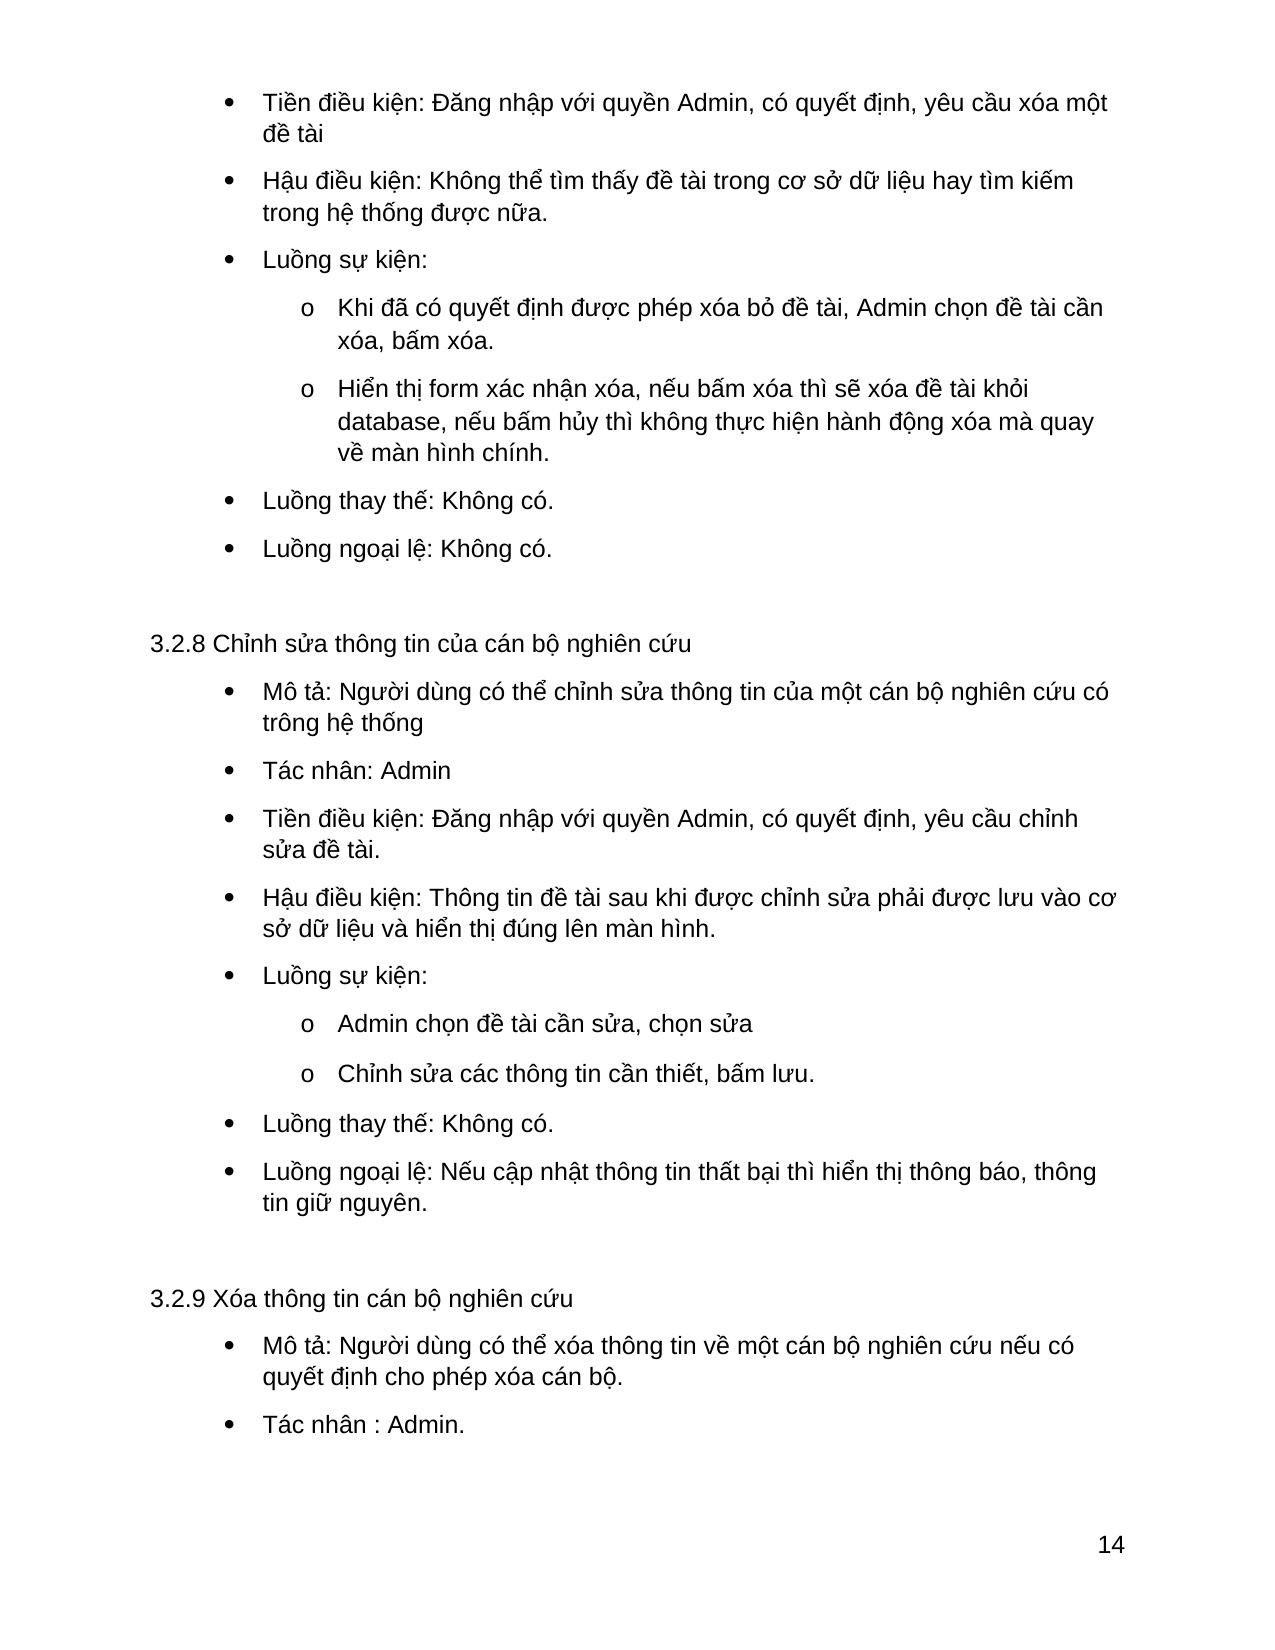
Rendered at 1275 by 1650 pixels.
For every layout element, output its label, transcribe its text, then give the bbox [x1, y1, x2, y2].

text 3.2.8 Chỉnh sửa thông tin của cán bộ nghiên cứu [150, 629, 1125, 658]
list Luồng sự kiện: [225, 245, 1125, 274]
list Tiền điều kiện: Đăng nhập với quyền Admin, có quyết định, yêu cầu xóa một đề tài [225, 87, 1125, 147]
list Luồng ngoại lệ: Nếu cập nhật thông tin thất bại thì hiển thị thông báo, thông tin giữ nguyên. [225, 1157, 1125, 1217]
list Luồng thay thế: Không có. [225, 1109, 1125, 1138]
list Tác nhân: Admin [225, 756, 1125, 785]
list Admin chọn đề tài cần sửa, chọn sửa [300, 1009, 1125, 1040]
list Mô tả: Người dùng có thể chỉnh sửa thông tin của một cán bộ nghiên cứu có trông hệ thống [225, 677, 1125, 737]
list Hậu điều kiện: Không thể tìm thấy đề tài trong cơ sở dữ liệu hay tìm kiếm trong hệ thống được nữa. [225, 166, 1125, 226]
list Mô tả: Người dùng có thể xóa thông tin về một cán bộ nghiên cứu nếu có quyết định cho phép xóa cán bộ. [225, 1331, 1125, 1391]
list Khi đã có quyết định được phép xóa bỏ đề tài, Admin chọn đề tài cần xóa, bấm xóa. [300, 293, 1125, 355]
list Chỉnh sửa các thông tin cần thiết, bấm lưu. [300, 1059, 1125, 1090]
list Hậu điều kiện: Thông tin đề tài sau khi được chỉnh sửa phải được lưu vào cơ sở dữ liệu và hiển thị đúng lên màn hình. [225, 882, 1125, 942]
list Luồng thay thế: Không có. [225, 486, 1125, 515]
list Luồng ngoại lệ: Không có. [225, 534, 1125, 563]
list Hiển thị form xác nhận xóa, nếu bấm xóa thì sẽ xóa đề tài khỏi database, nếu bấm hủy thì không thực hiện hành động xóa mà quay về màn hình chính. [300, 374, 1125, 467]
list Luồng sự kiện: [225, 961, 1125, 990]
list Tác nhân : Admin. [225, 1410, 1125, 1439]
list Tiền điều kiện: Đăng nhập với quyền Admin, có quyết định, yêu cầu chỉnh sửa đề tài. [225, 804, 1125, 863]
text 3.2.9 Xóa thông tin cán bộ nghiên cứu [150, 1283, 1125, 1312]
